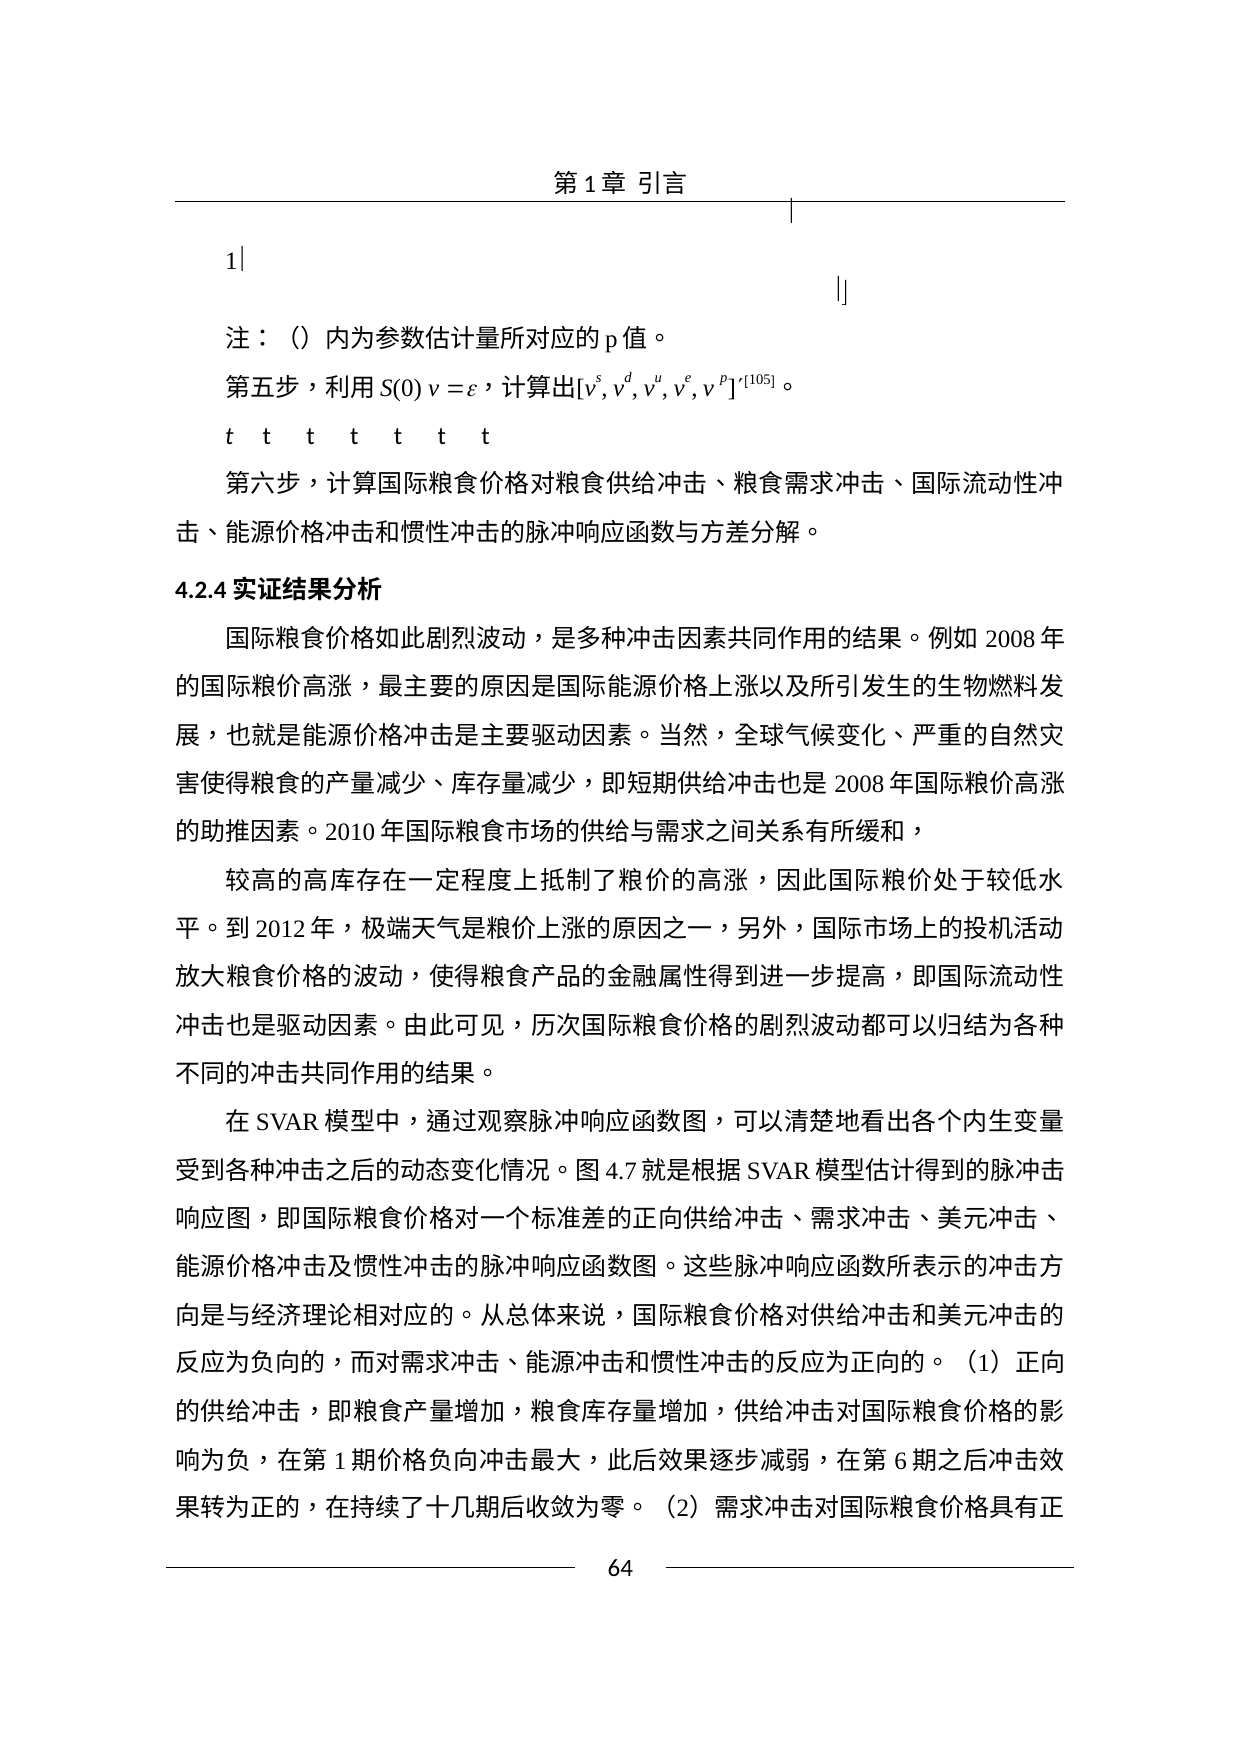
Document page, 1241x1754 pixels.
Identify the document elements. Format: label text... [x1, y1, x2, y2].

subtitle 4.2.4 实证结果分析 [175, 571, 1065, 605]
text  [784, 274, 1065, 306]
text 1 [175, 226, 1065, 274]
text  [175, 202, 794, 226]
text 第五步，利用S(0) v ，计算出[vs, vd, vu, ve, v p][105]。 [175, 354, 1065, 402]
text 较高的高库存在一定程度上抵制了粮价的高涨，因此国际粮价处于较低水平。到2012年，极端天气是粮价上涨的原因之一，另外，国际市场上的投机活动放大粮食价格的波动，使得粮食产品的金融属性得到进一步提高，即国际流动性冲击也是驱动因素。由此可见，历次国际粮食价格的剧烈波动都可以归结为各种不同的冲击共同作用的结果。 [175, 847, 1065, 1089]
text t t t t t t t [175, 402, 1065, 451]
text 注：（）内为参数估计量所对应的p值。 [175, 306, 1065, 354]
text 国际粮食价格如此剧烈波动，是多种冲击因素共同作用的结果。例如2008年的国际粮价高涨，最主要的原因是国际能源价格上涨以及所引发生的生物燃料发展，也就是能源价格冲击是主要驱动因素。当然，全球气候变化、严重的自然灾害使得粮食的产量减少、库存量减少，即短期供给冲击也是2008年国际粮价高涨的助推因素。2010年国际粮食市场的供给与需求之间关系有所缓和， [175, 605, 1065, 847]
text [175, 1089, 1065, 1524]
text 第六步，计算国际粮食价格对粮食供给冲击、粮食需求冲击、国际流动性冲击、能源价格冲击和惯性冲击的脉冲响应函数与方差分解。 [175, 451, 1065, 547]
